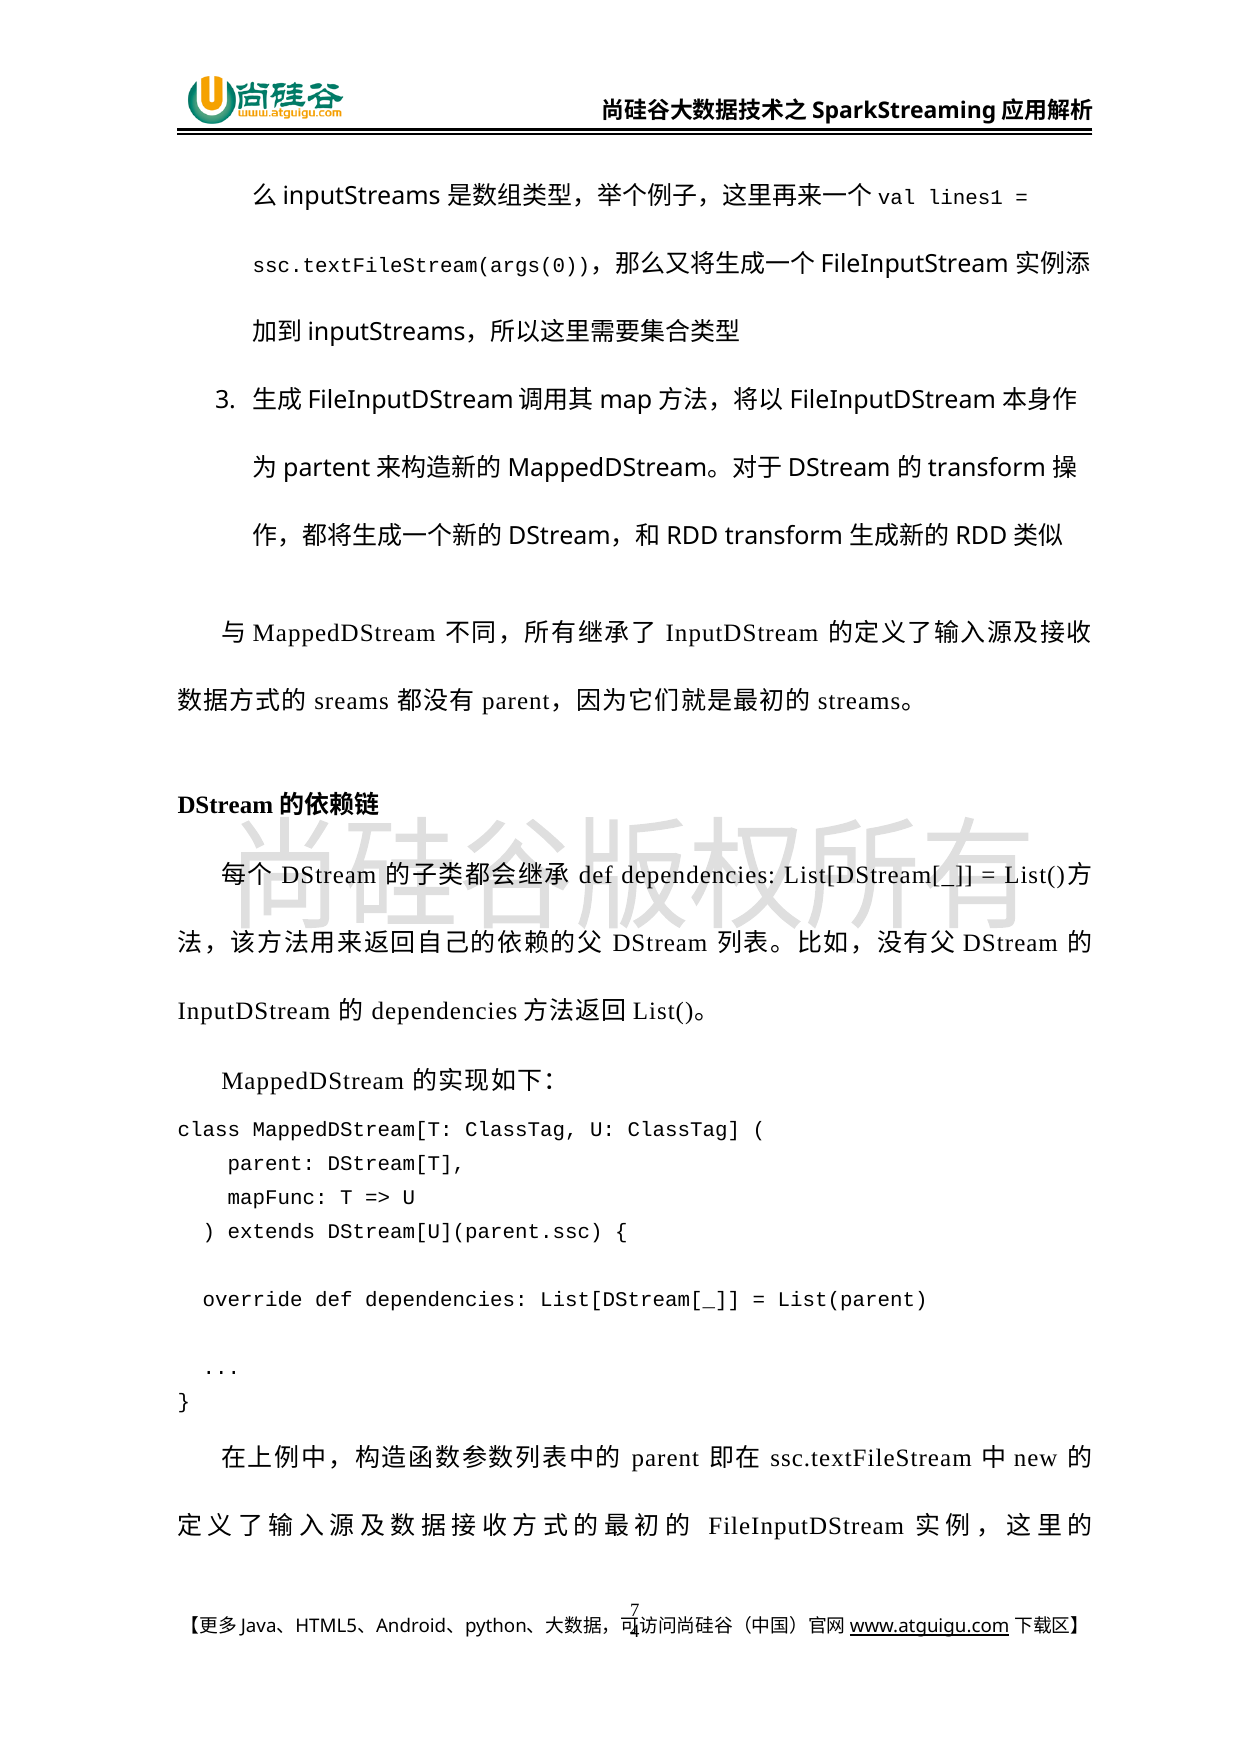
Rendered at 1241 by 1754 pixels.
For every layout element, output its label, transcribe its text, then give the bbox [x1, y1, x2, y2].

list 生成FileInputDStream调用其 map 方法，将以 FileInputDStream 本身作为 partent 来构造新的 MappedDStream。对于 DStream 的 transform 操作，都将生成一个新的 DStream，和 RDD transform 生成新的 RDD 类似 [215, 364, 1092, 567]
text DStream 的依赖链 [177, 768, 1092, 836]
text 与MappedDStream 不同，所有继承了 InputDStream 的定义了输入源及接收数据方式的 sreams 都没有 parent，因为它们就是最初的 streams。 [177, 597, 1092, 732]
text override def dependencies: List[DStream[_]] = List(parent) [177, 1284, 1092, 1318]
text ) extends DStream[U](parent.ssc) { [177, 1216, 1092, 1250]
text parent: DStream[T], [177, 1148, 1092, 1182]
text class MappedDStream[T: ClassTag, U: ClassTag] ( [177, 1114, 1092, 1148]
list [215, 160, 1092, 364]
text ... [177, 1352, 1092, 1386]
text 每个 DStream 的子类都会继承 def dependencies: List[DStream[_]] = List()方法，该方法用来返回自己的依赖的父 DStream 列表。比如，没有父DStream 的 InputDStream 的 dependencies方法返回List()。 [177, 838, 1092, 1042]
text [177, 1422, 1092, 1558]
text MappedDStream 的实现如下： [177, 1044, 1092, 1112]
text } [177, 1386, 1092, 1420]
text mapFunc: T => U [177, 1182, 1092, 1216]
picture [177, 68, 362, 128]
